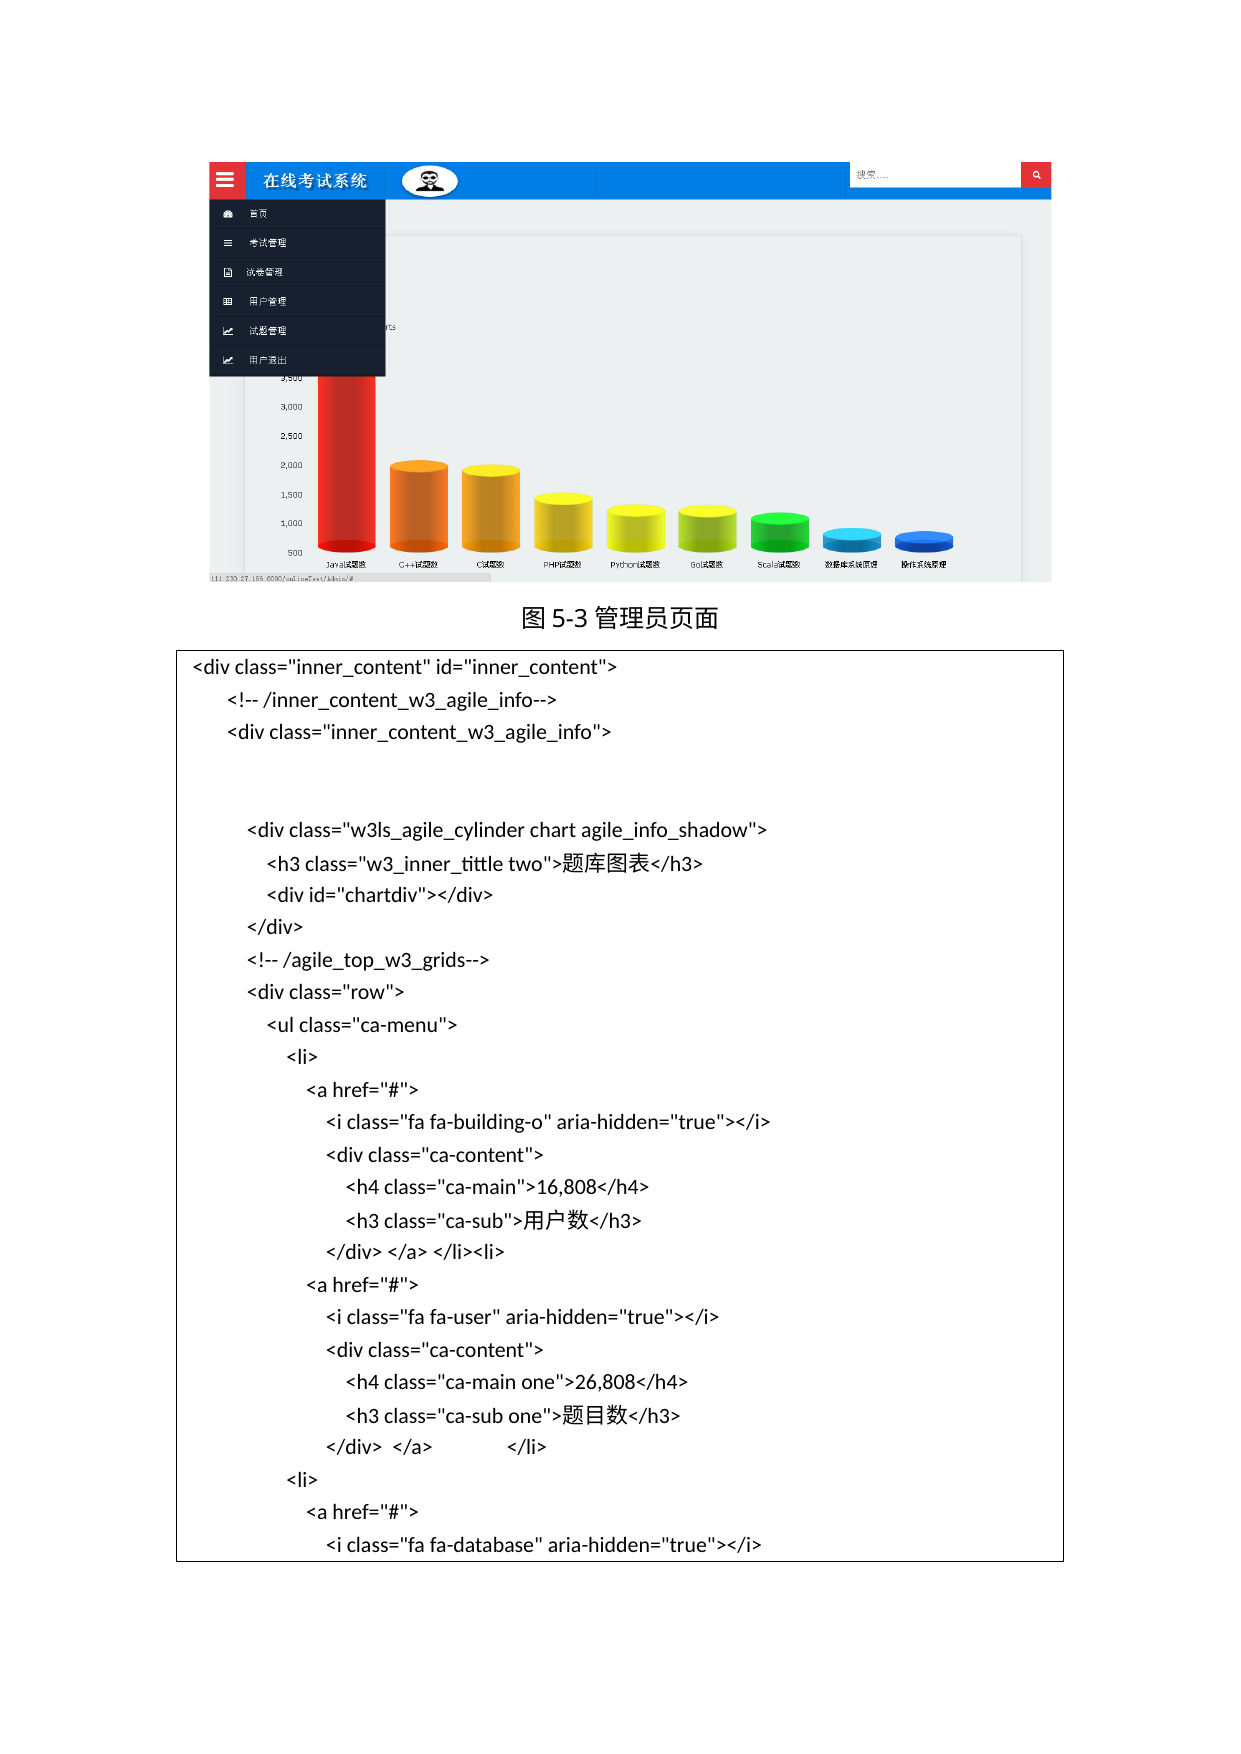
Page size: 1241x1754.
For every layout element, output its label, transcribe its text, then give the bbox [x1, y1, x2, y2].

text 图 5-3 管理员页面 [187, 584, 1053, 649]
picture [209, 162, 1052, 582]
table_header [177, 651, 1063, 1561]
